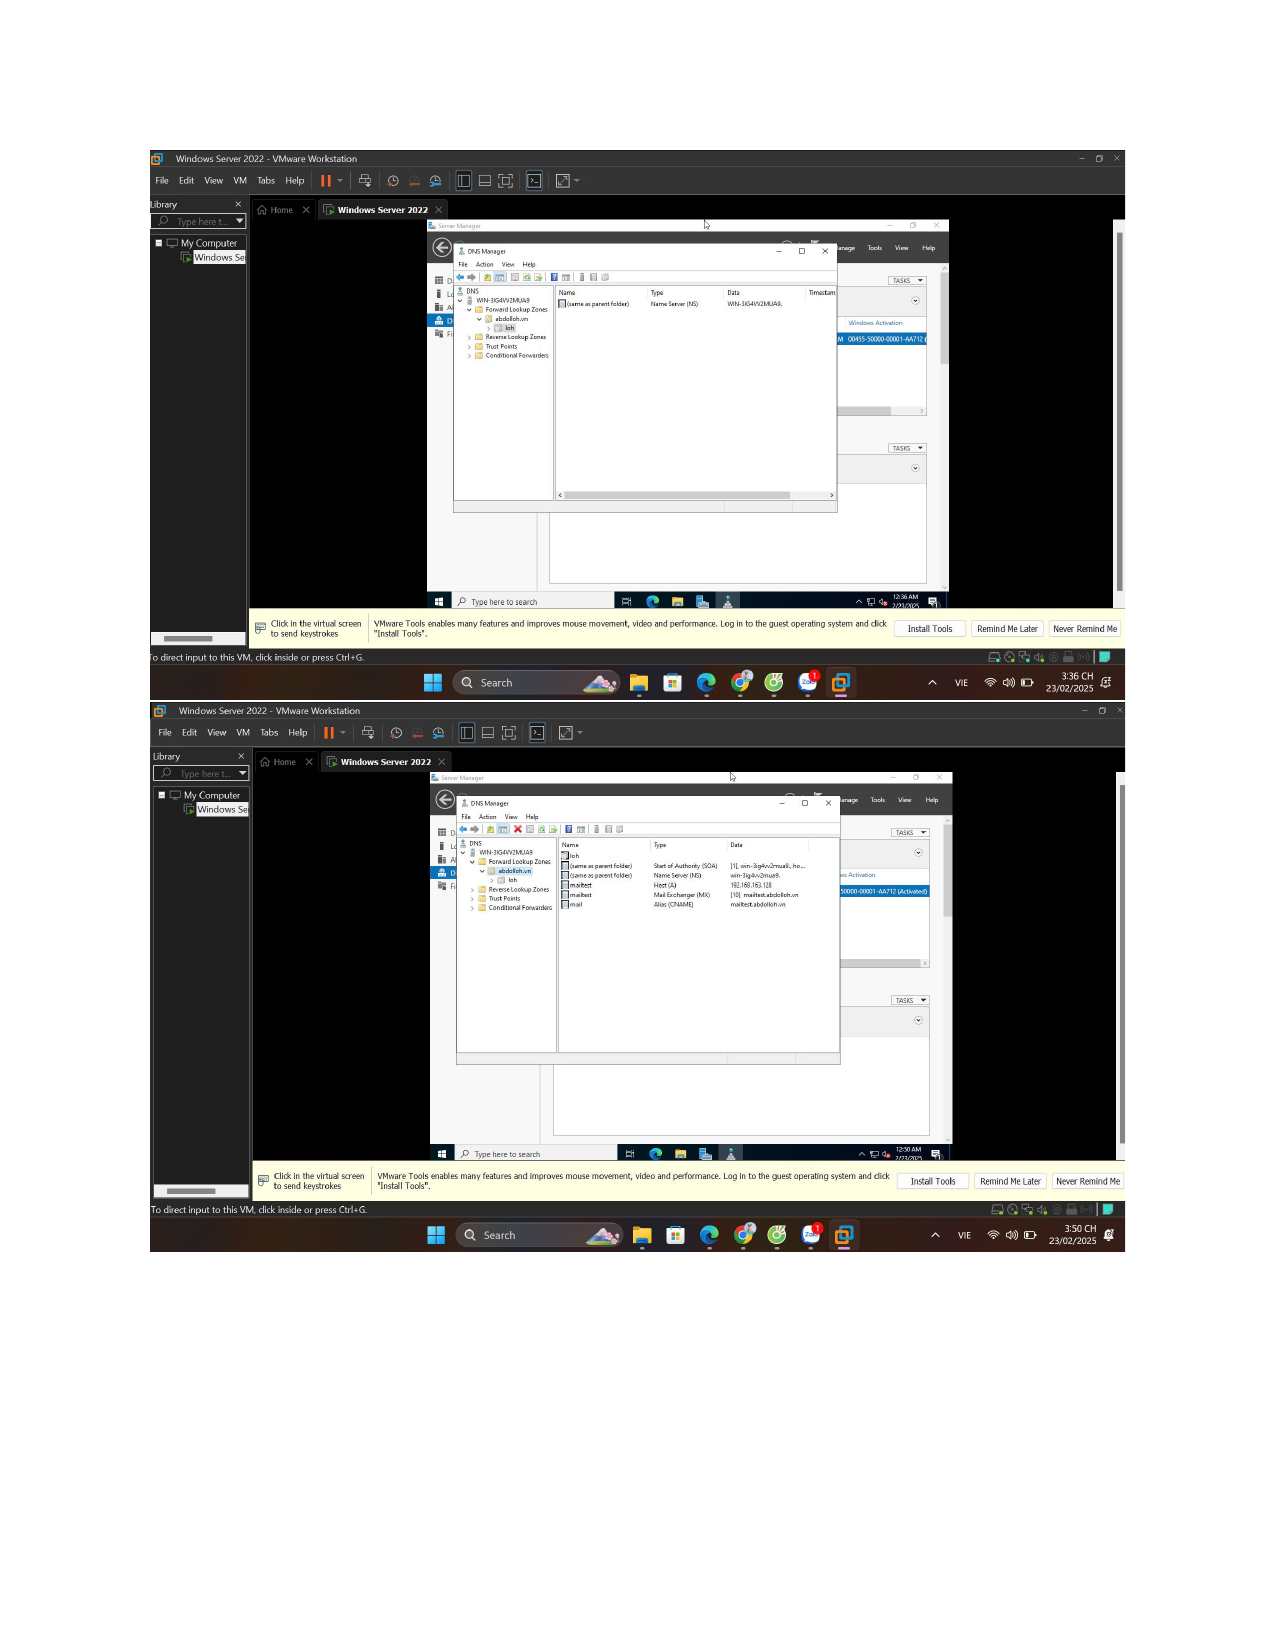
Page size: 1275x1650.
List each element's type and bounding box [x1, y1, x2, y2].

picture [150, 702, 1125, 1252]
picture [150, 150, 1125, 700]
